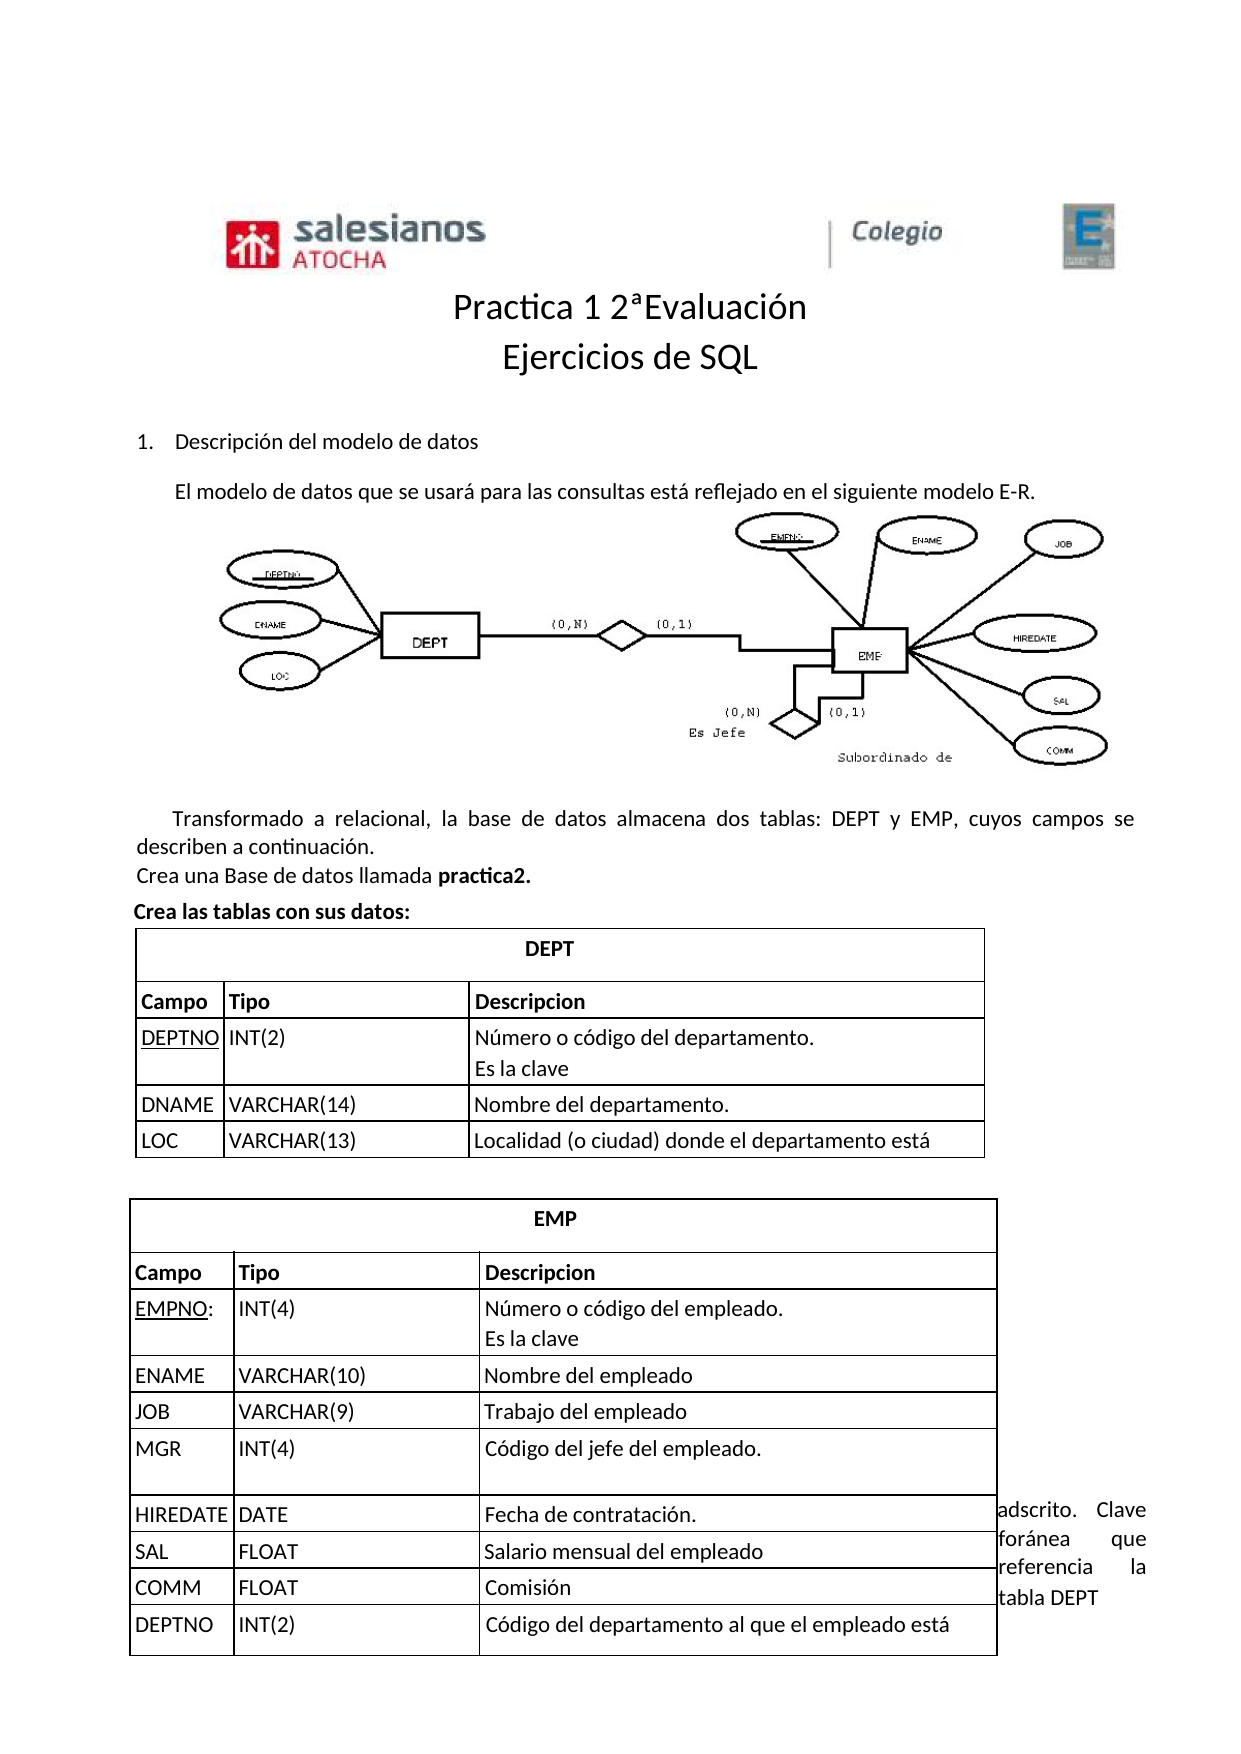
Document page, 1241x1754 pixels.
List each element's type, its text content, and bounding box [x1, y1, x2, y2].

table_cell DNAME [137, 1086, 223, 1120]
picture [135, 103, 1238, 275]
table_header [131, 1200, 479, 1251]
table_cell Código del jefe del empleado. [480, 1429, 996, 1494]
table_cell MGR [131, 1429, 233, 1494]
table_cell INT(4) [235, 1290, 479, 1354]
table_cell Descripcion [470, 982, 984, 1017]
table_cell Número o código del departamento. Es la clave [470, 1019, 984, 1084]
table_cell VARCHAR(9) [235, 1393, 479, 1427]
table_cell INT(2) [235, 1605, 479, 1655]
table_cell COMM [131, 1569, 233, 1604]
table_cell DATE [235, 1496, 479, 1531]
table_cell Localidad (o ciudad) donde el departamento está [470, 1122, 984, 1157]
text Crea una Base de datos llamada practica2. [136, 861, 1146, 889]
table_cell Tipo [235, 1253, 479, 1288]
table_cell FLOAT [235, 1532, 479, 1567]
table_cell Código del departamento al que el empleado está [480, 1605, 996, 1655]
text Transformado a relacional, la base de datos almacena dos tablas: DEPT y EMP, cuyos campos se describen a continuación. [136, 804, 1137, 861]
table_cell VARCHAR(14) [225, 1086, 468, 1120]
table_cell Comisión [480, 1569, 996, 1604]
picture [143, 506, 1147, 771]
list Descripción del modelo de datos [136, 427, 1146, 455]
text Ejercicios de SQL [135, 333, 1125, 379]
table_cell Número o código del empleado. Es la clave [480, 1290, 996, 1354]
table_cell Salario mensual del empleado [480, 1532, 996, 1567]
table_cell INT(4) [235, 1429, 479, 1494]
table_cell VARCHAR(10) [235, 1356, 479, 1391]
table_cell Tipo [225, 982, 468, 1017]
table_cell Fecha de contratación. [480, 1496, 996, 1531]
table_cell SAL [131, 1532, 233, 1567]
table_cell DEPTNO [137, 1019, 223, 1084]
table_cell EMPNO: [131, 1290, 233, 1354]
table_cell Campo [137, 982, 223, 1017]
table_cell LOC [137, 1122, 223, 1157]
text Crea las tablas con sus datos: [133, 897, 1146, 925]
text Practica 1 2ªEvaluación [135, 283, 1125, 329]
table_cell HIREDATE [131, 1496, 233, 1531]
table_header [137, 929, 469, 981]
table_cell Trabajo del empleado [480, 1393, 996, 1427]
table_cell JOB [131, 1393, 233, 1427]
table_cell Campo [131, 1253, 233, 1288]
table_cell DEPTNO [131, 1605, 233, 1655]
table_cell FLOAT [235, 1569, 479, 1604]
table_cell INT(2) [225, 1019, 468, 1084]
table_cell ENAME [131, 1356, 233, 1391]
text El modelo de datos que se usará para las consultas está reflejado en el siguiente modelo E-R. [174, 477, 1146, 505]
table_header DEPT [469, 929, 984, 981]
table_header EMP [479, 1200, 996, 1251]
table_cell Nombre del departamento. [470, 1086, 984, 1120]
text adscrito. Clave foránea que referencia la tabla DEPT [998, 1495, 1146, 1612]
table_cell VARCHAR(13) [225, 1122, 468, 1157]
table_cell Descripcion [480, 1253, 996, 1288]
table_cell Nombre del empleado [480, 1356, 996, 1391]
